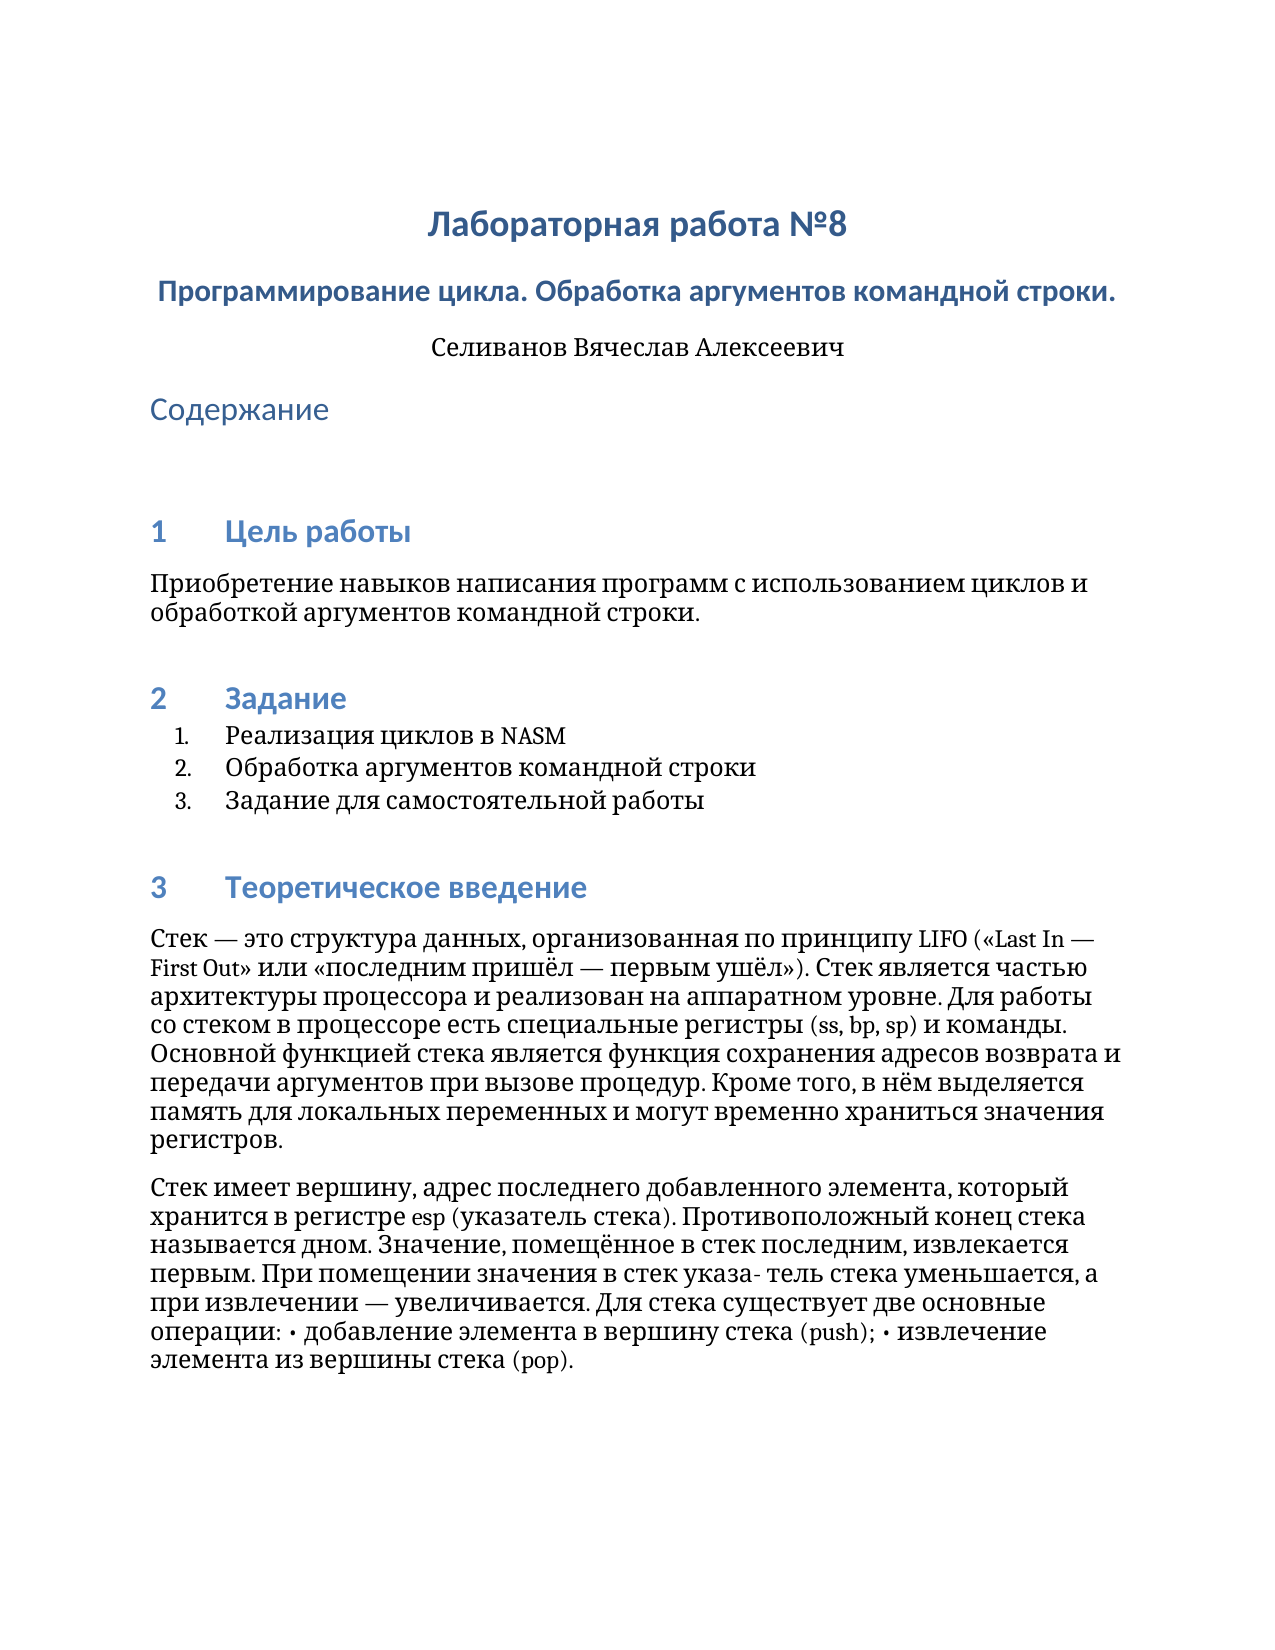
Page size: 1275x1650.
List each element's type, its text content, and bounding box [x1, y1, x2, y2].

list Реализация циклов в NASM [175, 722, 1125, 751]
title Лабораторная работа №8 [150, 200, 1125, 246]
text Стек имеет вершину, адрес последнего добавленного элемента, который хранится в регистре esp (указатель стека). Противоположный конец стека называется дном. Значение, помещённое в стек последним, извлекается первым. При помещении значения в стек указа- тель стека уменьшается, а при извлечении — увеличивается. Для стека существует две основные операции: • добавление элемента в вершину стека (push); • извлечение элемента из вершины стека (pop). [150, 1174, 1125, 1375]
text Стек — это структура данных, организованная по принципу LIFO («Last In — First Out» или «последним пришёл — первым ушёл»). Стек является частью архитектуры процессора и реализован на аппаратном уровне. Для работы со стеком в процессоре есть специальные регистры (ss, bp, sp) и команды. Основной функцией стека является функция сохранения адресов возврата и передачи аргументов при вызове процедур. Кроме того, в нём выделяется память для локальных переменных и могут временно храниться значения регистров. [150, 925, 1125, 1155]
subtitle Программирование цикла. Обработка аргументов командной строки. [150, 271, 1125, 309]
text Селиванов Вячеслав Алексеевич [150, 334, 1125, 363]
text Приобретение навыков написания программ с использованием циклов и обработкой аргументов командной строки. [150, 570, 1125, 627]
subtitle 2 Задание [150, 677, 1125, 718]
subtitle 1 Цель работы [150, 510, 1125, 551]
list Обработка аргументов командной строки [175, 754, 1125, 783]
subtitle 3 Теоретическое введение [150, 866, 1125, 906]
list Задание для самостоятельной работы [175, 787, 1125, 816]
